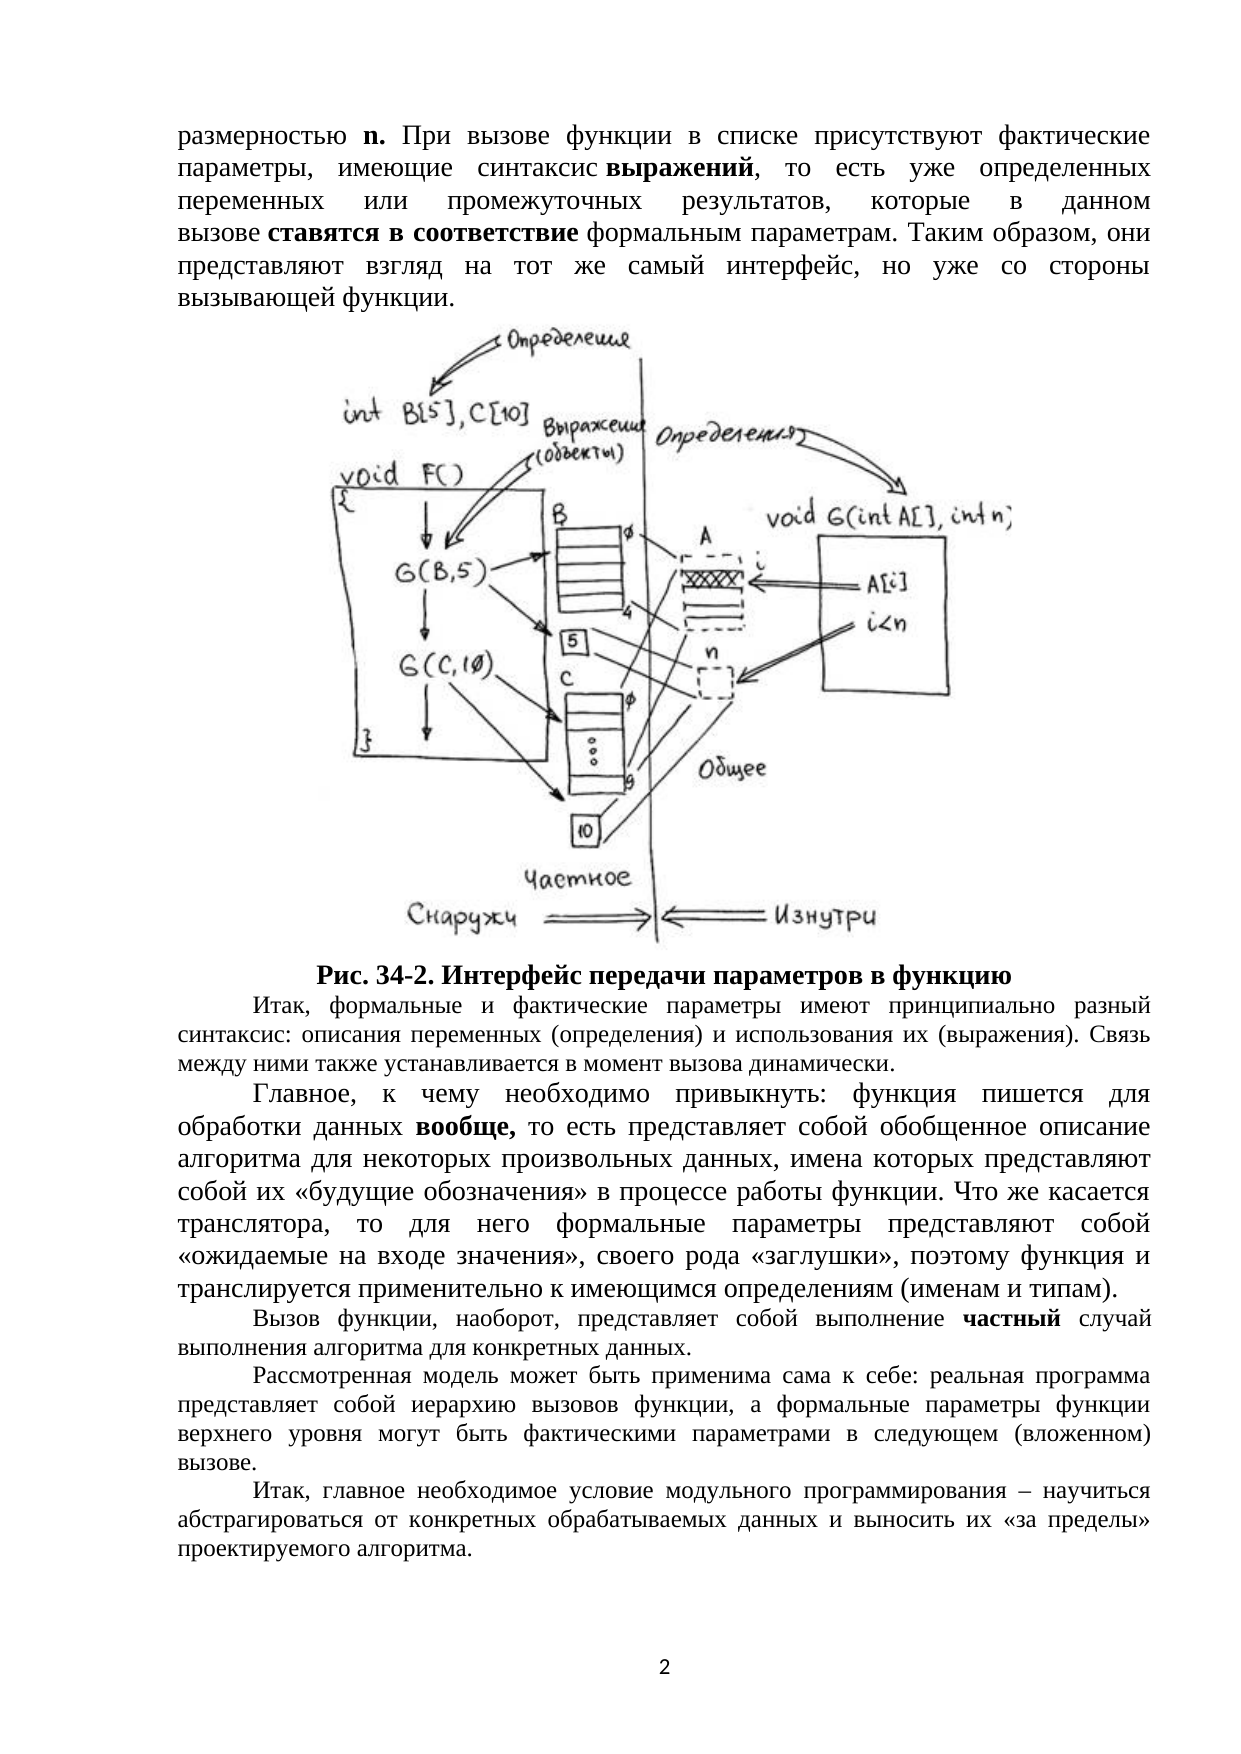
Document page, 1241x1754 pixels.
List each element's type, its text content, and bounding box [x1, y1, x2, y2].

picture [317, 312, 1012, 958]
text Главное, к чему необходимо привыкнуть: функция пишется для обработки данных вообще, то есть представляет собой обобщенное описание алгоритма для некоторых произвольных данных, имена которых представляют собой их «будущие обозначения» в процессе работы функции. Что же касается транслятора, то для него формальные параметры представляют собой «ожидаемые на входе значения», своего рода «заглушки», поэтому функция и транслируется применительно к имеющимся определениям (именам и типам). [177, 1076, 1152, 1303]
text Вызов функции, наоборот, представляет собой выполнение частный случай выполнения алгоритма для конкретных данных. [177, 1303, 1152, 1361]
text Итак, формальные и фактические параметры имеют принципиально разный синтаксис: описания переменных (определения) и использования их (выражения). Связь между ними также устанавливается в момент вызова динамически. [177, 990, 1152, 1076]
text Итак, главное необходимое условие модульного программирования – научиться абстрагироваться от конкретных обрабатываемых данных и выносить их «за пределы» проектируемого алгоритма. [177, 1476, 1152, 1562]
text Рис. 34-2. Интерфейс передачи параметров в функцию [177, 958, 1152, 990]
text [177, 118, 1152, 312]
text Рассмотренная модель может быть применима сама к себе: реальная программа представляет собой иерархию вызовов функции, а формальные параметры функции верхнего уровня могут быть фактическими параметрами в следующем (вложенном) вызове. [177, 1361, 1152, 1476]
